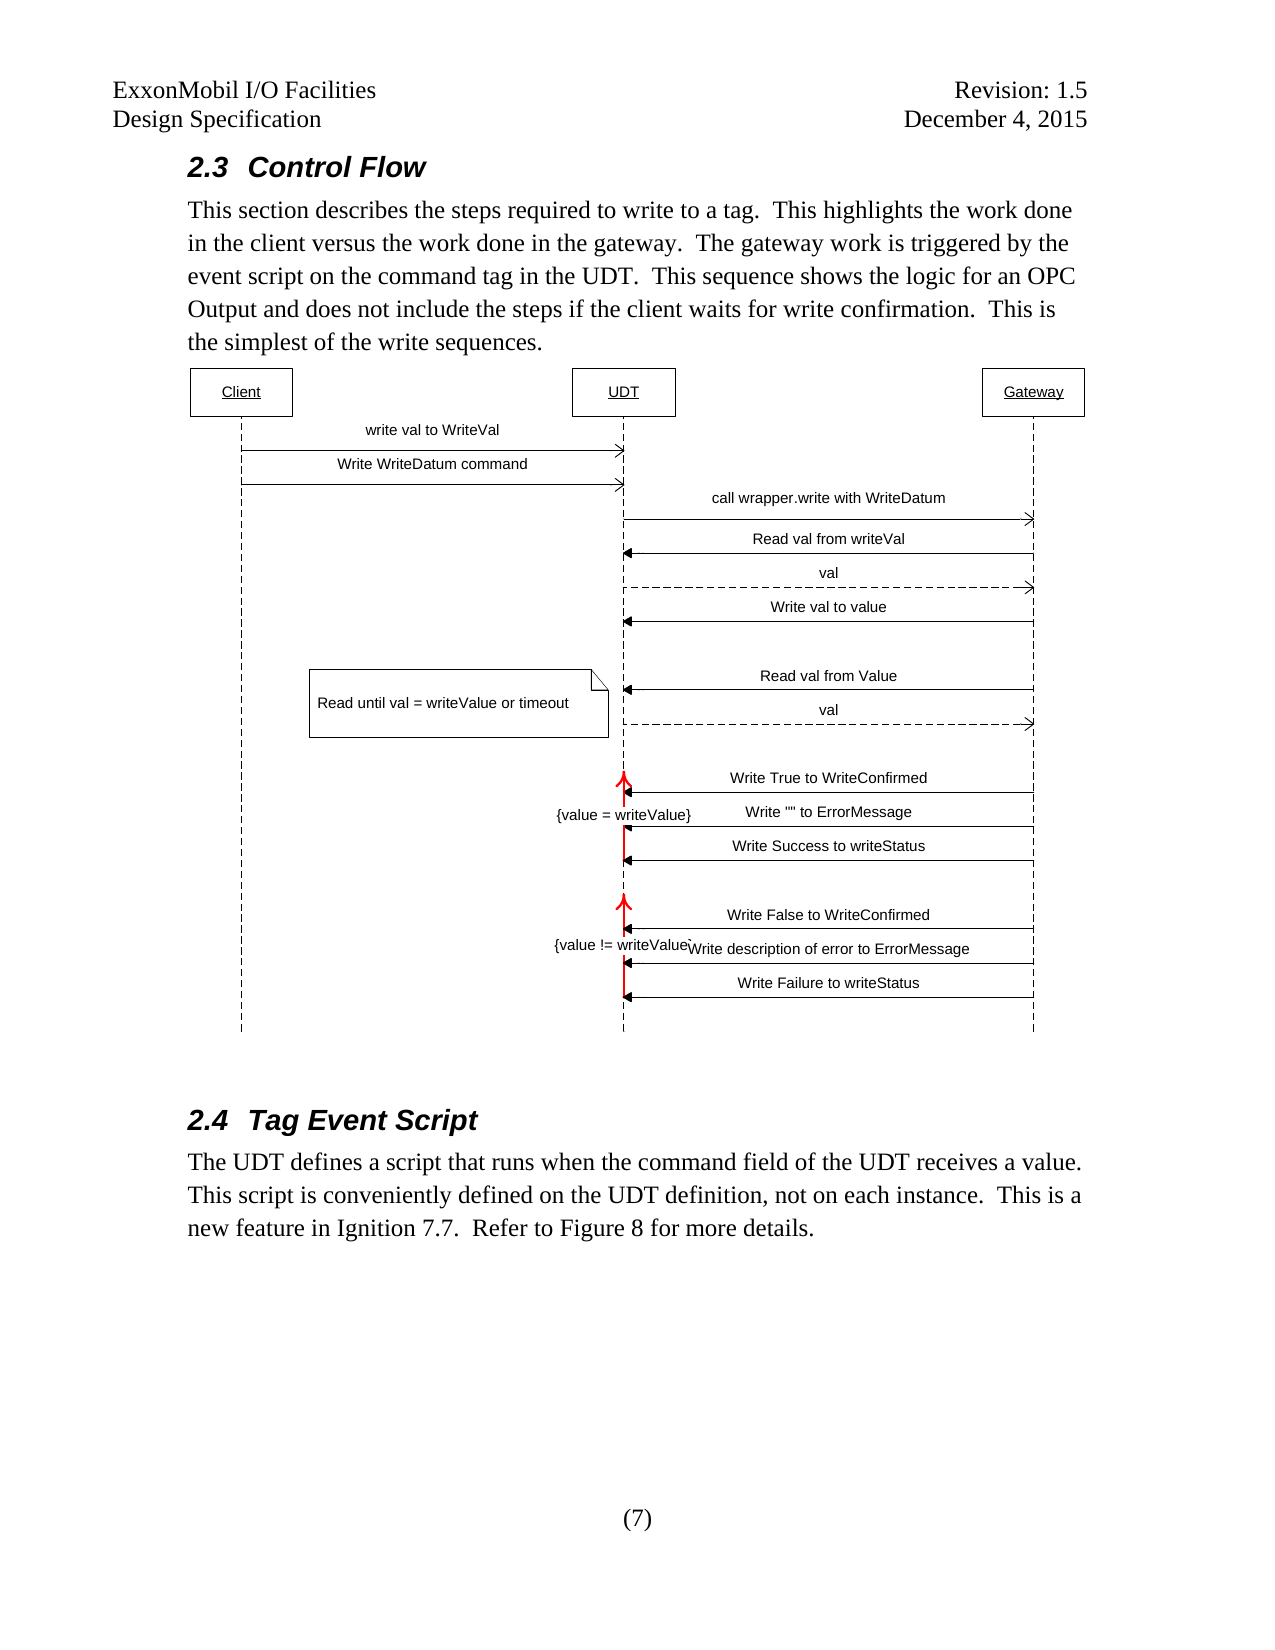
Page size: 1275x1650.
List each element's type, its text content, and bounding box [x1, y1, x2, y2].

text The UDT defines a script that runs when the command field of the UDT receives a value. This script is conveniently defined on the UDT definition, not on each instance. This is a new feature in Ignition 7.7. Refer to Figure 8 for more details. [187, 1147, 1087, 1242]
subtitle Tag Event Script [187, 1103, 1087, 1136]
text This section describes the steps required to write to a tag. This highlights the work done in the client versus the work done in the gateway. The gateway work is triggered by the event script on the command tag in the UDT. This sequence shows the logic for an OPC Output and does not include the steps if the client waits for write confirmation. This is the simplest of the write sequences. [187, 195, 1087, 356]
subtitle Control Flow [187, 150, 1087, 183]
